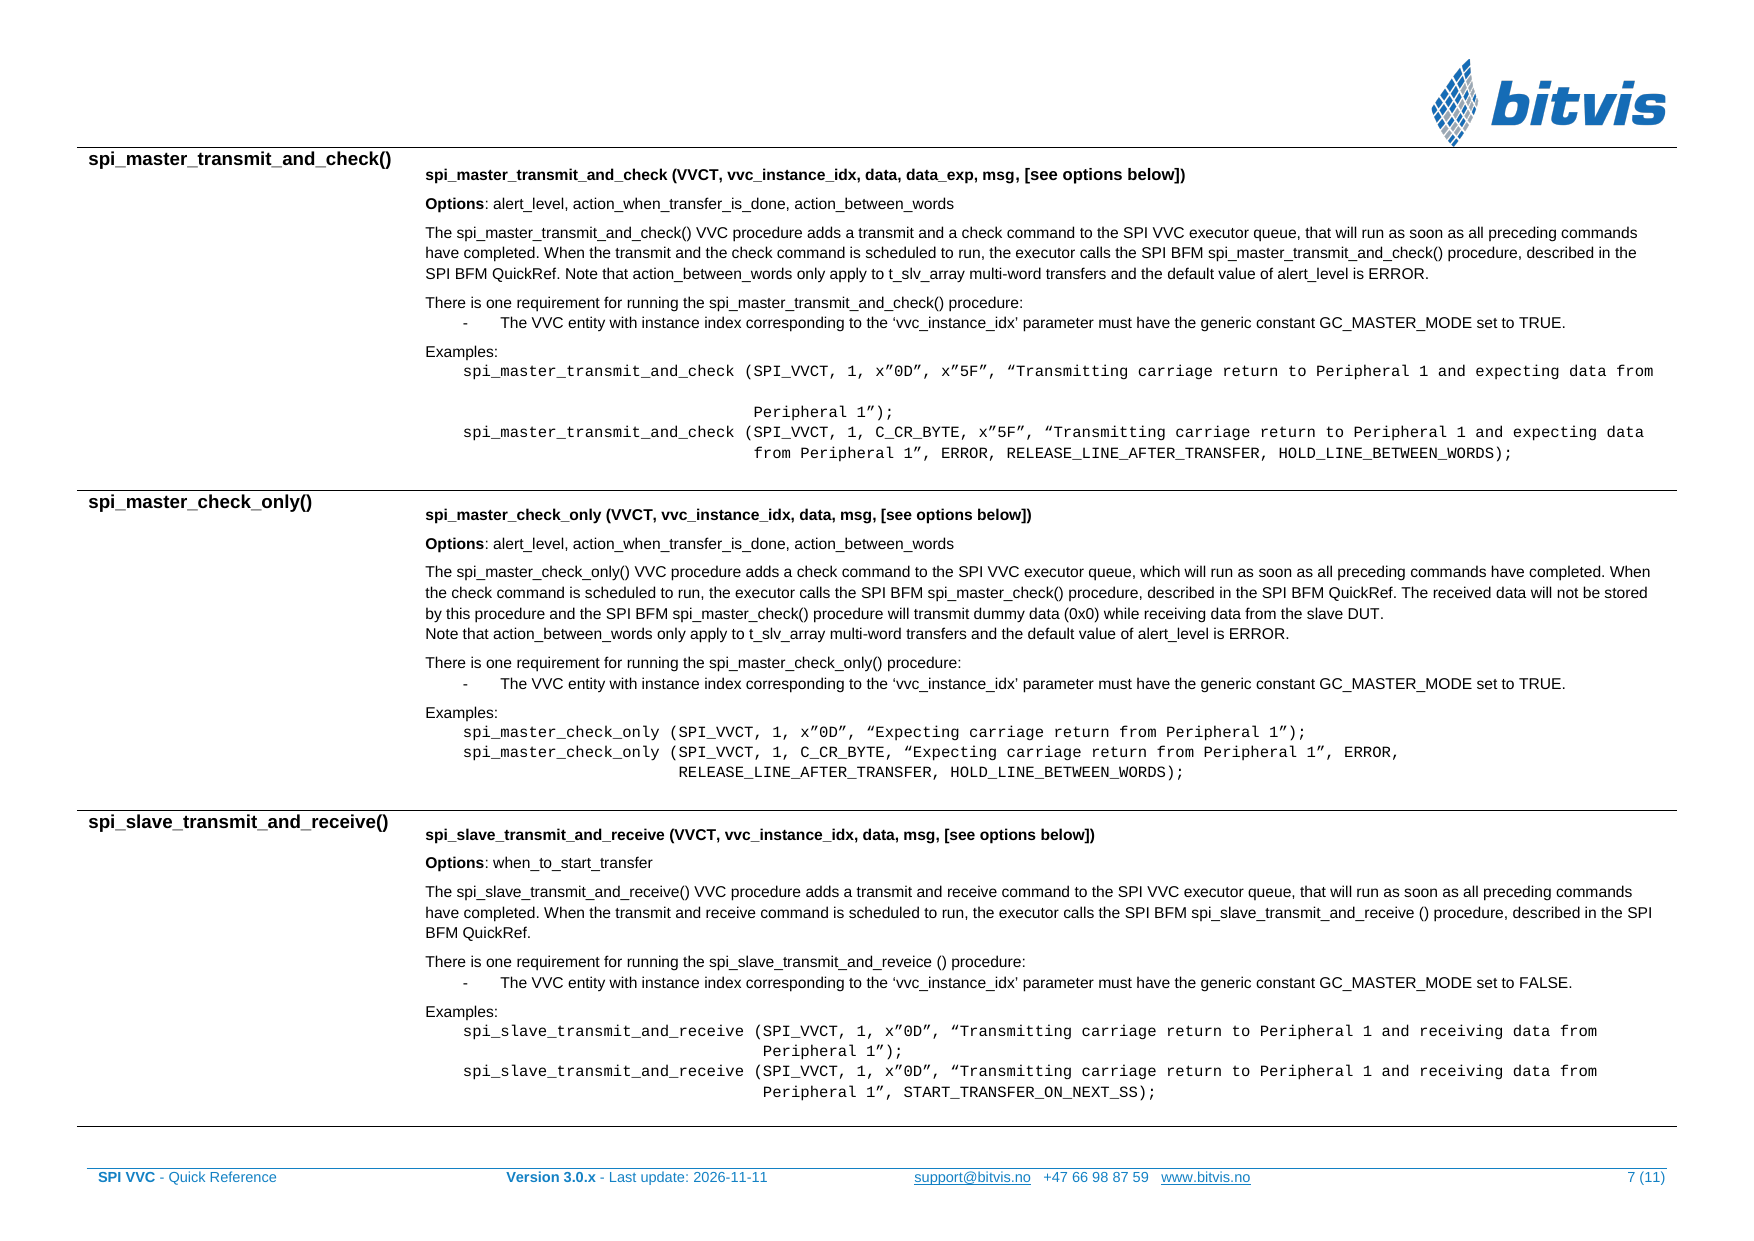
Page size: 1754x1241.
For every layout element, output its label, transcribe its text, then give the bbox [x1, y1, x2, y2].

picture [1431, 59, 1666, 147]
table_cell spi_slave_transmit_and_receive() [77, 811, 414, 1126]
table_cell spi_slave_transmit_and_receive (VVCT, vvc_instance_idx, data, msg, [see options below]) Options: when_to_start_transfer The spi_slave_transmit_and_receive() VVC procedure adds a transmit and receive command to the SPI VVC executor queue, that will run as soon as all preceding commands have completed. When the transmit and receive command is scheduled to run, the executor calls the SPI BFM spi_slave_transmit_and_receive () procedure, described in the SPI BFM QuickRef. There is one requirement for running the spi_slave_transmit_and_reveice () procedure: The VVC entity with instance index corresponding to the ‘vvc_instance_idx’ parameter must have the generic constant GC_MASTER_MODE set to FALSE. Examples: spi_slave_transmit_and_receive (SPI_VVCT, 1, x”0D”, “Transmitting carriage return to Peripheral 1 and receiving data from Peripheral 1”); spi_slave_transmit_and_receive (SPI_VVCT, 1, x”0D”, “Transmitting carriage return to Peripheral 1 and receiving data from Peripheral 1”, START_TRANSFER_ON_NEXT_SS); [414, 811, 1677, 1126]
table_cell spi_master_transmit_and_check() [77, 148, 414, 490]
table_cell spi_master_check_only (VVCT, vvc_instance_idx, data, msg, [see options below]) Options: alert_level, action_when_transfer_is_done, action_between_words The spi_master_check_only() VVC procedure adds a check command to the SPI VVC executor queue, which will run as soon as all preceding commands have completed. When the check command is scheduled to run, the executor calls the SPI BFM spi_master_check() procedure, described in the SPI BFM QuickRef. The received data will not be stored by this procedure and the SPI BFM spi_master_check() procedure will transmit dummy data (0x0) while receiving data from the slave DUT. Note that action_between_words only apply to t_slv_array multi-word transfers and the default value of alert_level is ERROR. There is one requirement for running the spi_master_check_only() procedure: The VVC entity with instance index corresponding to the ‘vvc_instance_idx’ parameter must have the generic constant GC_MASTER_MODE set to TRUE. Examples: spi_master_check_only (SPI_VVCT, 1, x”0D”, “Expecting carriage return from Peripheral 1”); spi_master_check_only (SPI_VVCT, 1, C_CR_BYTE, “Expecting carriage return from Peripheral 1”, ERROR, RELEASE_LINE_AFTER_TRANSFER, HOLD_LINE_BETWEEN_WORDS); [414, 491, 1677, 810]
table_cell spi_master_check_only() [77, 491, 414, 810]
